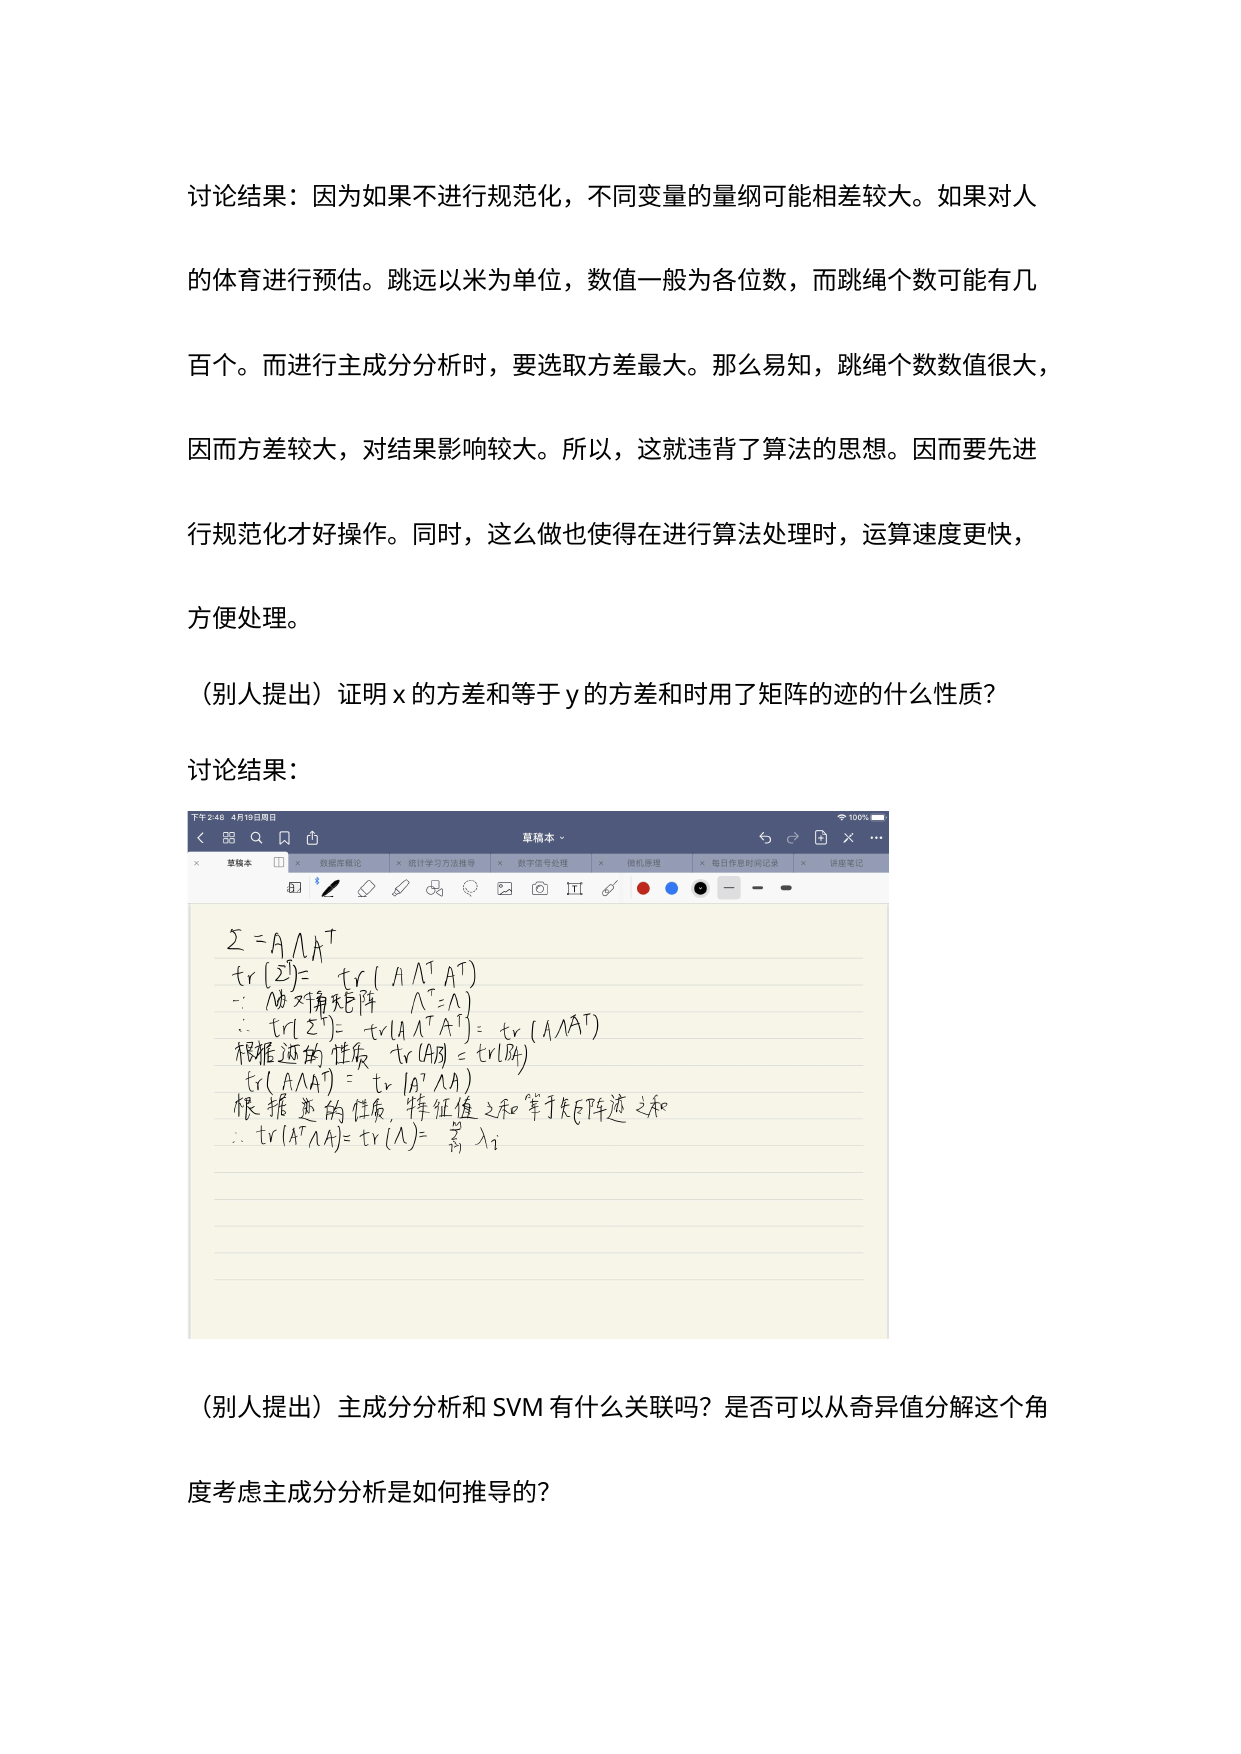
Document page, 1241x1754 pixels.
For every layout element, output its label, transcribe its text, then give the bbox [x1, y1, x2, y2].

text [187, 1373, 1053, 1523]
picture [187, 811, 889, 1339]
text 讨论结果： [187, 736, 1053, 801]
text 讨论结果：因为如果不进行规范化，不同变量的量纲可能相差较大。如果对人的体育进行预估。跳远以米为单位，数值一般为各位数，而跳绳个数可能有几百个。而进行主成分分析时，要选取方差最大。那么易知，跳绳个数数值很大，因而方差较大，对结果影响较大。所以，这就违背了算法的思想。因而要先进行规范化才好操作。同时，这么做也使得在进行算法处理时，运算速度更快，方便处理。 [187, 162, 1053, 649]
text （别人提出）证明x的方差和等于y的方差和时用了矩阵的迹的什么性质？ [187, 660, 1053, 725]
